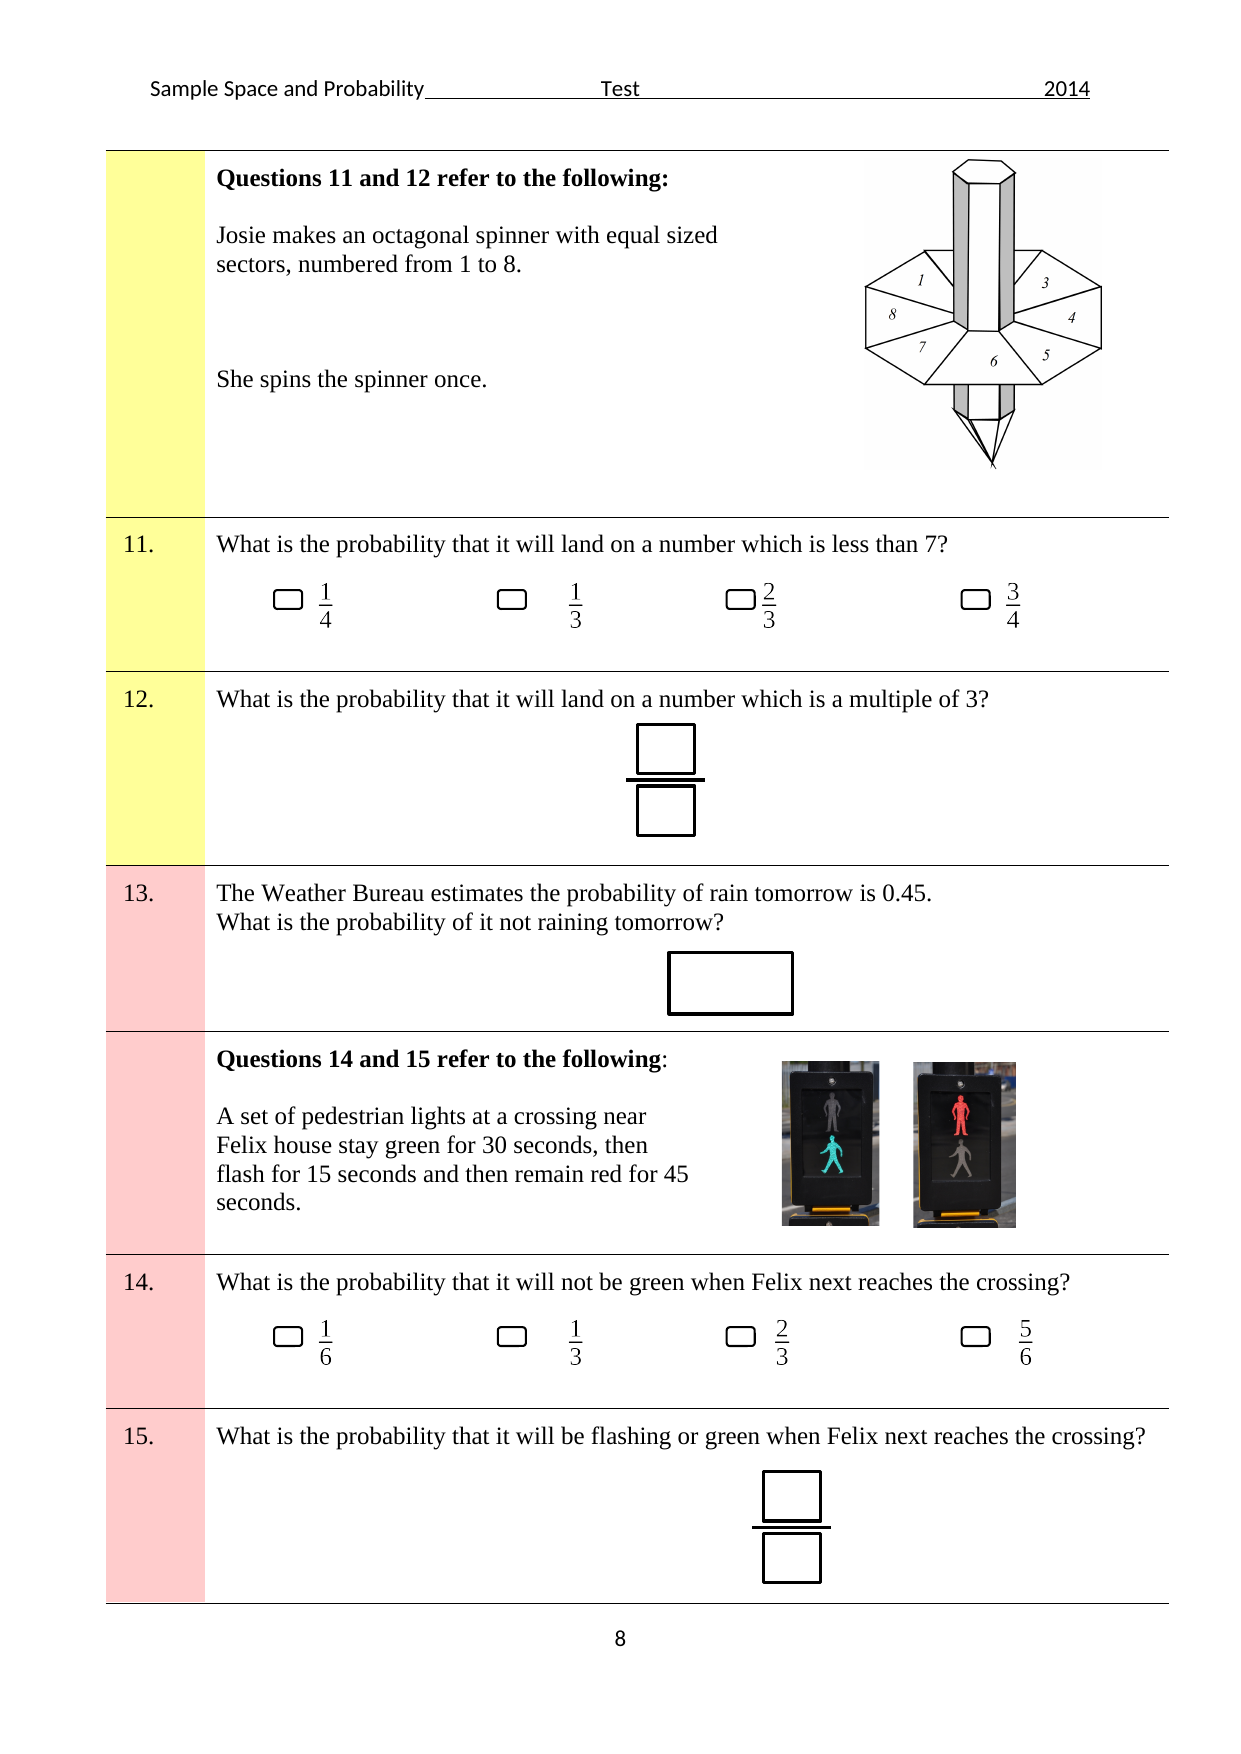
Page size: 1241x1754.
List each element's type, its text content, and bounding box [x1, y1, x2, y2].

table_cell [106, 1409, 205, 1602]
table_cell [106, 151, 205, 517]
table_cell [106, 672, 205, 865]
picture [781, 1061, 880, 1226]
table_cell [106, 1032, 205, 1254]
table_cell What is the probability that it will land on a number which is less than 7? [205, 518, 1169, 671]
table_cell [106, 518, 205, 671]
table_cell What is the probability that it will land on a number which is a multiple of 3? [205, 672, 1169, 865]
table_cell What is the probability that it will not be green when Felix next reaches the crossing? [205, 1255, 1169, 1408]
table_cell The Weather Bureau estimates the probability of rain tomorrow is 0.45. What is the probability of it not raining tomorrow? [205, 866, 1169, 1031]
picture [863, 158, 1103, 470]
table_cell Questions 11 and 12 refer to the following: Josie makes an octagonal spinner with equal sized sectors, numbered from 1 to 8. She spins the spinner once. [205, 151, 1169, 517]
table_cell [106, 1255, 205, 1408]
table_cell What is the probability that it will be flashing or green when Felix next reaches the crossing? [205, 1409, 1169, 1602]
picture [913, 1062, 1016, 1228]
table_cell Questions 14 and 15 refer to the following: A set of pedestrian lights at a crossing near Felix house stay green for 30 seconds, then flash for 15 seconds and then remain red for 45 seconds. [205, 1032, 1169, 1254]
table_cell [106, 866, 205, 1031]
